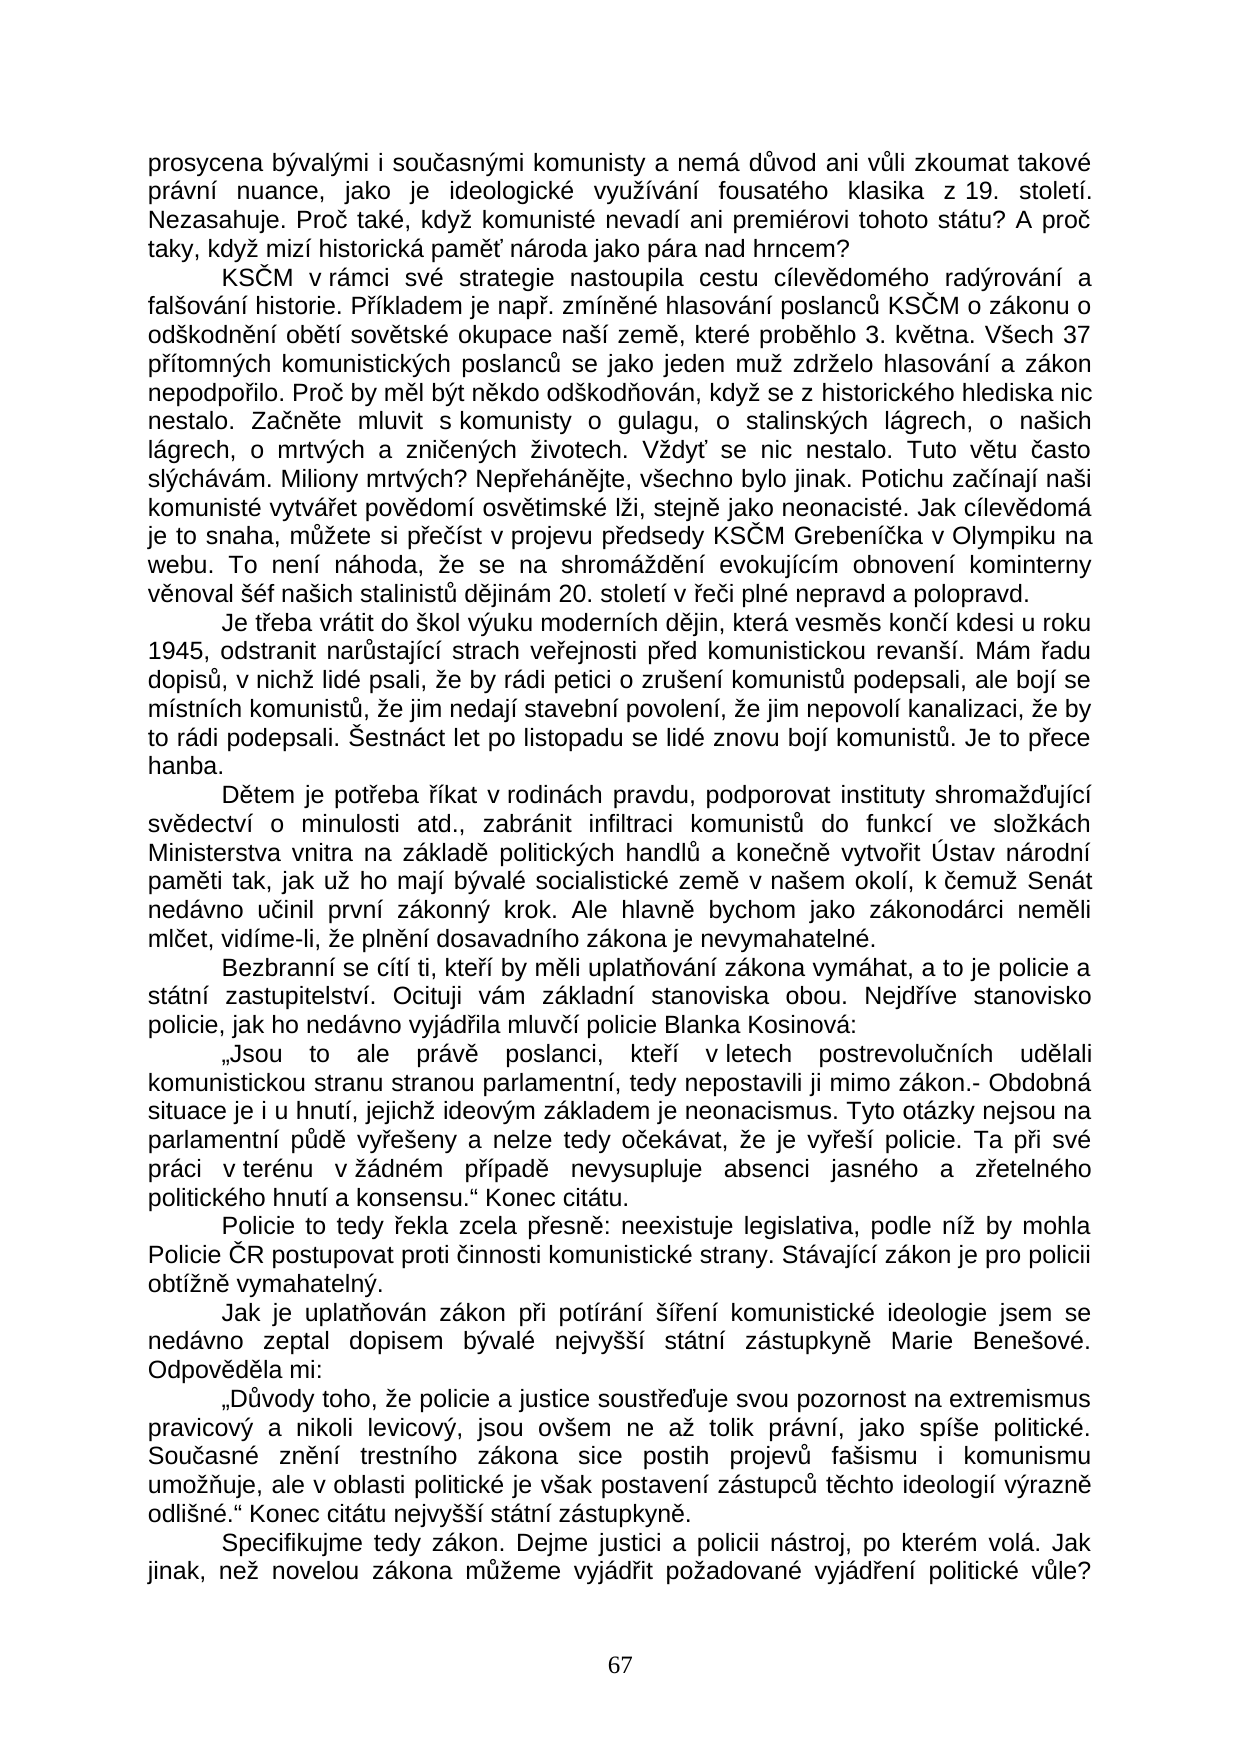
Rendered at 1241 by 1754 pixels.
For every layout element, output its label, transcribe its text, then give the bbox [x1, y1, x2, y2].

text Je třeba vrátit do škol výuku moderních dějin, která vesměs končí kdesi u roku 1945, odstranit narůstající strach veřejnosti před komunistickou revanší. Mám řadu dopisů, v nichž lidé psali, že by rádi petici o zrušení komunistů podepsali, ale bojí se místních komunistů, že jim nedají stavební povolení, že jim nepovolí kanalizaci, že by to rádi podepsali. Šestnáct let po listopadu se lidé znovu bojí komunistů. Je to přece hanba. [148, 608, 1093, 780]
text „Důvody toho, že policie a justice soustřeďuje svou pozornost na extremismus pravicový a nikoli levicový, jsou ovšem ne až tolik právní, jako spíše politické. Současné znění trestního zákona sice postih projevů fašismu i komunismu umožňuje, ale v oblasti politické je však postavení zástupců těchto ideologií výrazně odlišné.“ Konec citátu nejvyšší státní zástupkyně. [148, 1384, 1093, 1528]
text KSČM v rámci své strategie nastoupila cestu cílevědomého radýrování a falšování historie. Příkladem je např. zmíněné hlasování poslanců KSČM o zákonu o odškodnění obětí sovětské okupace naší země, které proběhlo 3. května. Všech 37 přítomných komunistických poslanců se jako jeden muž zdrželo hlasování a zákon nepodpořilo. Proč by měl být někdo odškodňován, když se z historického hlediska nic nestalo. Začněte mluvit s komunisty o gulagu, o stalinských lágrech, o našich lágrech, o mrtvých a zničených životech. Vždyť se nic nestalo. Tuto větu často slýchávám. Miliony mrtvých? Nepřehánějte, všechno bylo jinak. Potichu začínají naši komunisté vytvářet povědomí osvětimské lži, stejně jako neonacisté. Jak cílevědomá je to snaha, můžete si přečíst v projevu předsedy KSČM Grebeníčka v Olympiku na webu. To není náhoda, že se na shromáždění evokujícím obnovení kominterny věnoval šéf našich stalinistů dějinám 20. století v řeči plné nepravd a polopravd. [148, 263, 1093, 608]
text „Jsou to ale právě poslanci, kteří v letech postrevolučních udělali komunistickou stranu stranou parlamentní, tedy nepostavili ji mimo zákon.- Obdobná situace je i u hnutí, jejichž ideovým základem je neonacismus. Tyto otázky nejsou na parlamentní půdě vyřešeny a nelze tedy očekávat, že je vyřeší policie. Ta při své práci v terénu v žádném případě nevysupluje absenci jasného a zřetelného politického hnutí a konsensu.“ Konec citátu. [148, 1039, 1093, 1211]
text Bezbranní se cítí ti, kteří by měli uplatňování zákona vymáhat, a to je policie a státní zastupitelství. Ocituji vám základní stanoviska obou. Nejdříve stanovisko policie, jak ho nedávno vyjádřila mluvčí policie Blanka Kosinová: [148, 953, 1093, 1039]
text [148, 1528, 1093, 1585]
text Dětem je potřeba říkat v rodinách pravdu, podporovat instituty shromažďující svědectví o minulosti atd., zabránit infiltraci komunistů do funkcí ve složkách Ministerstva vnitra na základě politických handlů a konečně vytvořit Ústav národní paměti tak, jak už ho mají bývalé socialistické země v našem okolí, k čemuž Senát nedávno učinil první zákonný krok. Ale hlavně bychom jako zákonodárci neměli mlčet, vidíme-li, že plnění dosavadního zákona je nevymahatelné. [148, 780, 1093, 953]
text Jak je uplatňován zákon při potírání šíření komunistické ideologie jsem se nedávno zeptal dopisem bývalé nejvyšší státní zástupkyně Marie Benešové. Odpověděla mi: [148, 1298, 1093, 1384]
text Policie to tedy řekla zcela přesně: neexistuje legislativa, podle níž by mohla Policie ČR postupovat proti činnosti komunistické strany. Stávající zákon je pro policii obtížně vymahatelný. [148, 1211, 1093, 1298]
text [148, 148, 1093, 263]
